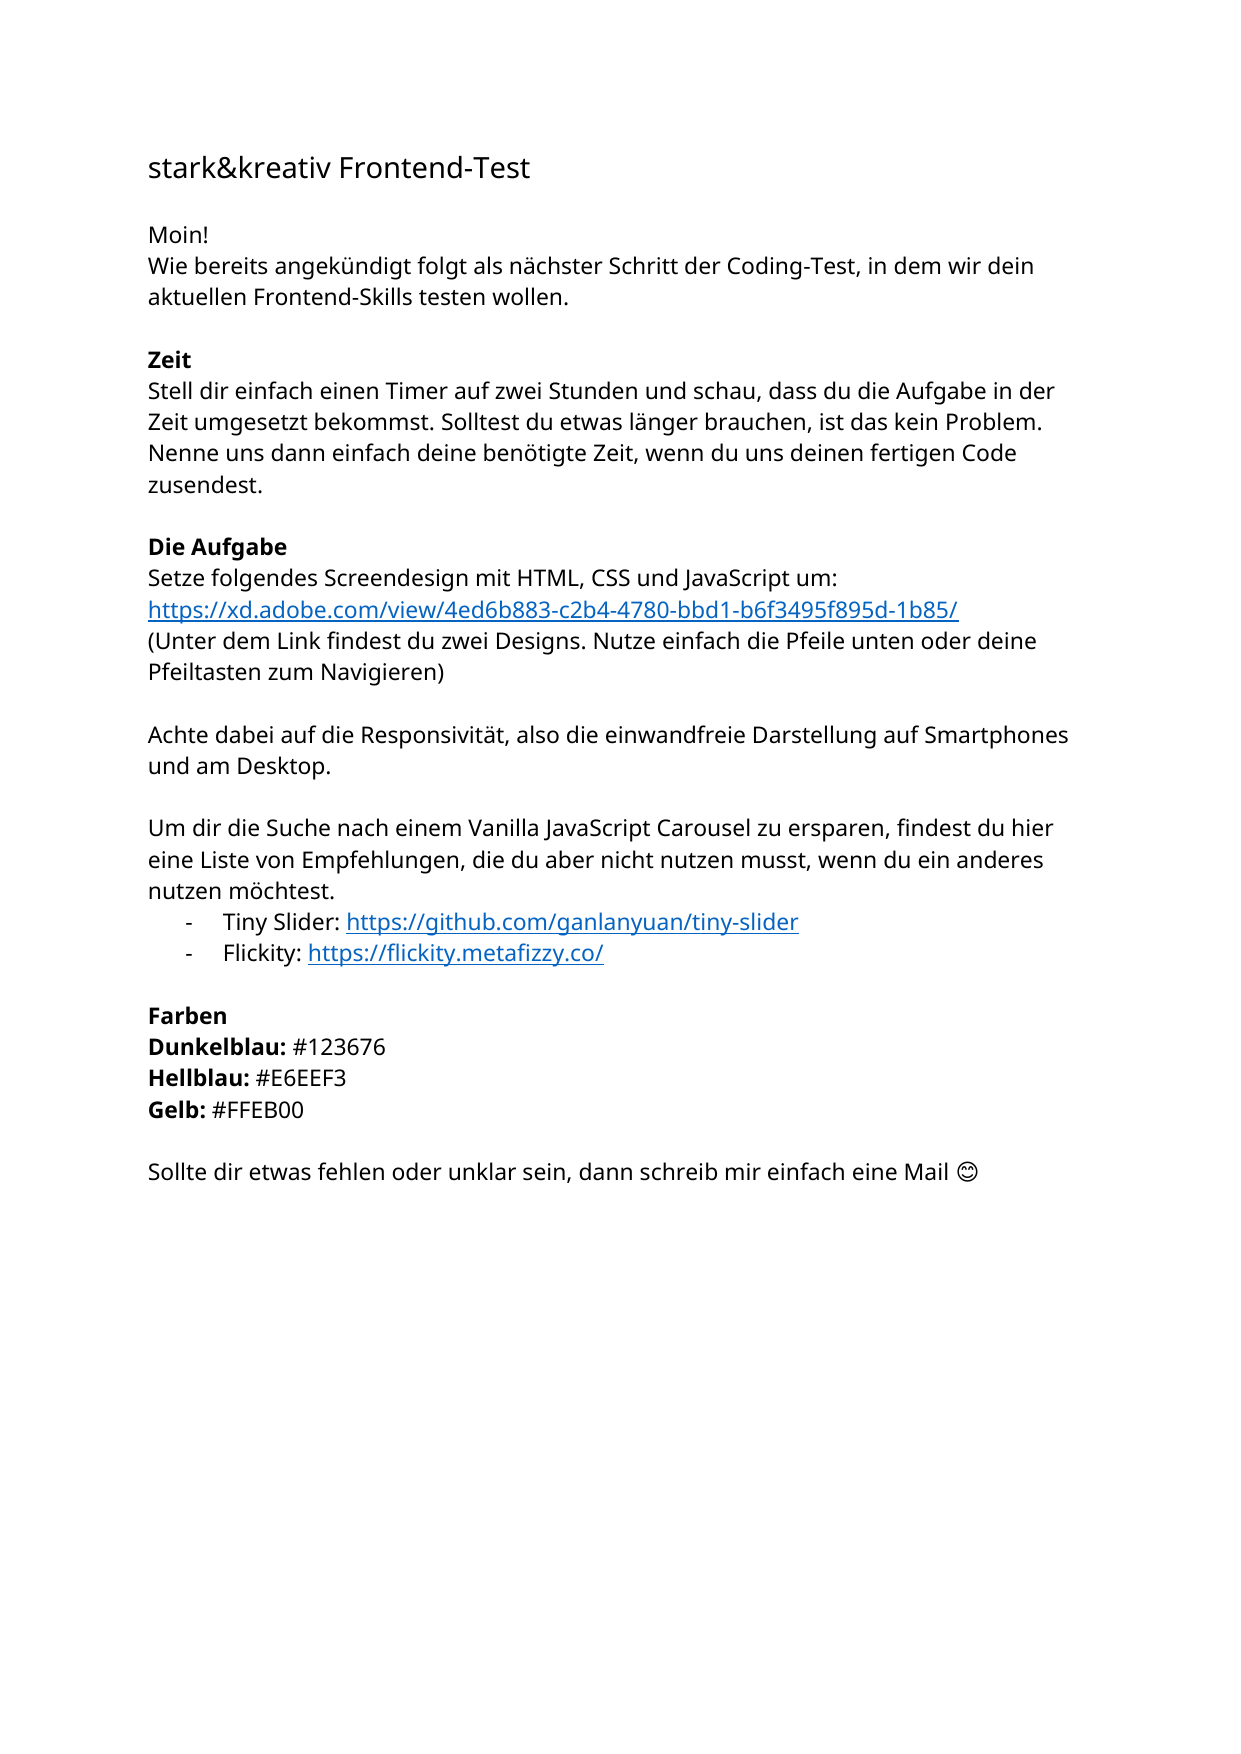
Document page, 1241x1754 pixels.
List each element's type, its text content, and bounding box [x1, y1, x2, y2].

text Stell dir einfach einen Timer auf zwei Stunden und schau, dass du die Aufgabe in der Zeit umgesetzt bekommst. Solltest du etwas länger brauchen, ist das kein Problem. Nenne uns dann einfach deine benötigte Zeit, wenn du uns deinen fertigen Code zusendest. [148, 375, 1093, 500]
text Achte dabei auf die Responsivität, also die einwandfreie Darstellung auf Smartphones und am Desktop. [148, 718, 1093, 781]
list Flickity: https://flickity.metafizzy.co/ [185, 937, 1093, 968]
text stark&kreativ Frontend-Test [148, 148, 1093, 187]
text (Unter dem Link findest du zwei Designs. Nutze einfach die Pfeile unten oder deine Pfeiltasten zum Navigieren) [148, 625, 1093, 687]
text Setze folgendes Screendesign mit HTML, CSS und JavaScript um: [148, 562, 1093, 593]
text Sollte dir etwas fehlen oder unklar sein, dann schreib mir einfach eine Mail [148, 1156, 1093, 1187]
text Dunkelblau: #123676 [148, 1031, 1093, 1062]
list Tiny Slider: https://github.com/ganlanyuan/tiny-slider [185, 906, 1093, 937]
text Wie bereits angekündigt folgt als nächster Schritt der Coding-Test, in dem wir dein aktuellen Frontend-Skills testen wollen. [148, 250, 1093, 312]
text https://xd.adobe.com/view/4ed6b883-c2b4-4780-bbd1-b6f3495f895d-1b85/ [148, 593, 1093, 625]
text Moin! [148, 218, 1093, 250]
text Zeit [148, 343, 1093, 375]
text Die Aufgabe [148, 531, 1093, 562]
text Hellblau: #E6EEF3 [148, 1062, 1093, 1093]
text Um dir die Suche nach einem Vanilla JavaScript Carousel zu ersparen, findest du hier eine Liste von Empfehlungen, die du aber nicht nutzen musst, wenn du ein anderes nutzen möchtest. [148, 812, 1093, 906]
text Gelb: #FFEB00 [148, 1093, 1093, 1125]
text Farben [148, 1000, 1093, 1031]
